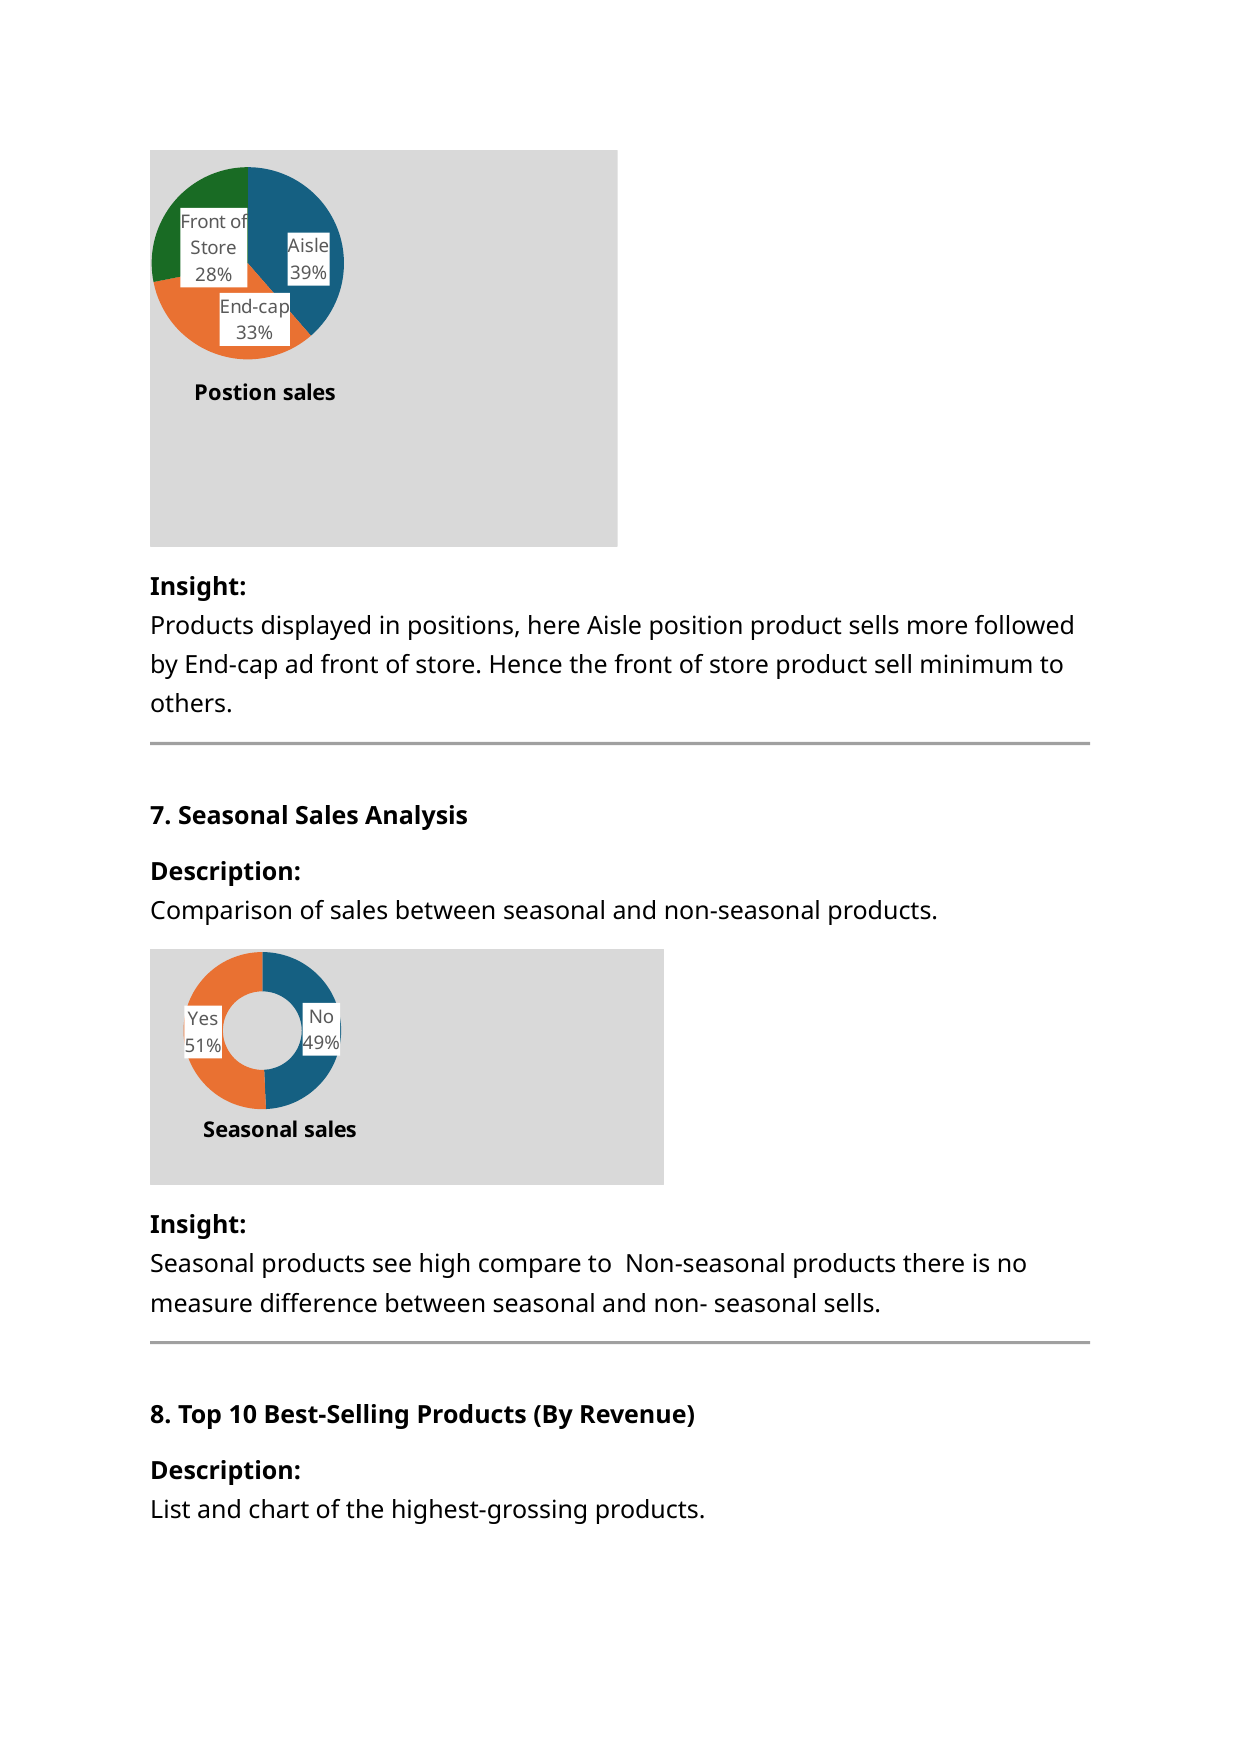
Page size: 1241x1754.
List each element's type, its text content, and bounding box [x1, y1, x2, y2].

text 8. Top 10 Best-Selling Products (By Revenue) [150, 1397, 1090, 1431]
text Insight: Products displayed in positions, here Aisle position product sells more followed by End-cap ad front of store. Hence the front of store product sell minimum to others. [150, 569, 1090, 720]
text Description: Comparison of sales between seasonal and non-seasonal products. [150, 854, 1090, 927]
text 7. Seasonal Sales Analysis [150, 798, 1090, 832]
text Description: List and chart of the highest-grossing products. [150, 1453, 1090, 1526]
text Insight: Seasonal products see high compare to Non-seasonal products there is no measure difference between seasonal and non- seasonal sells. [150, 1207, 1090, 1319]
